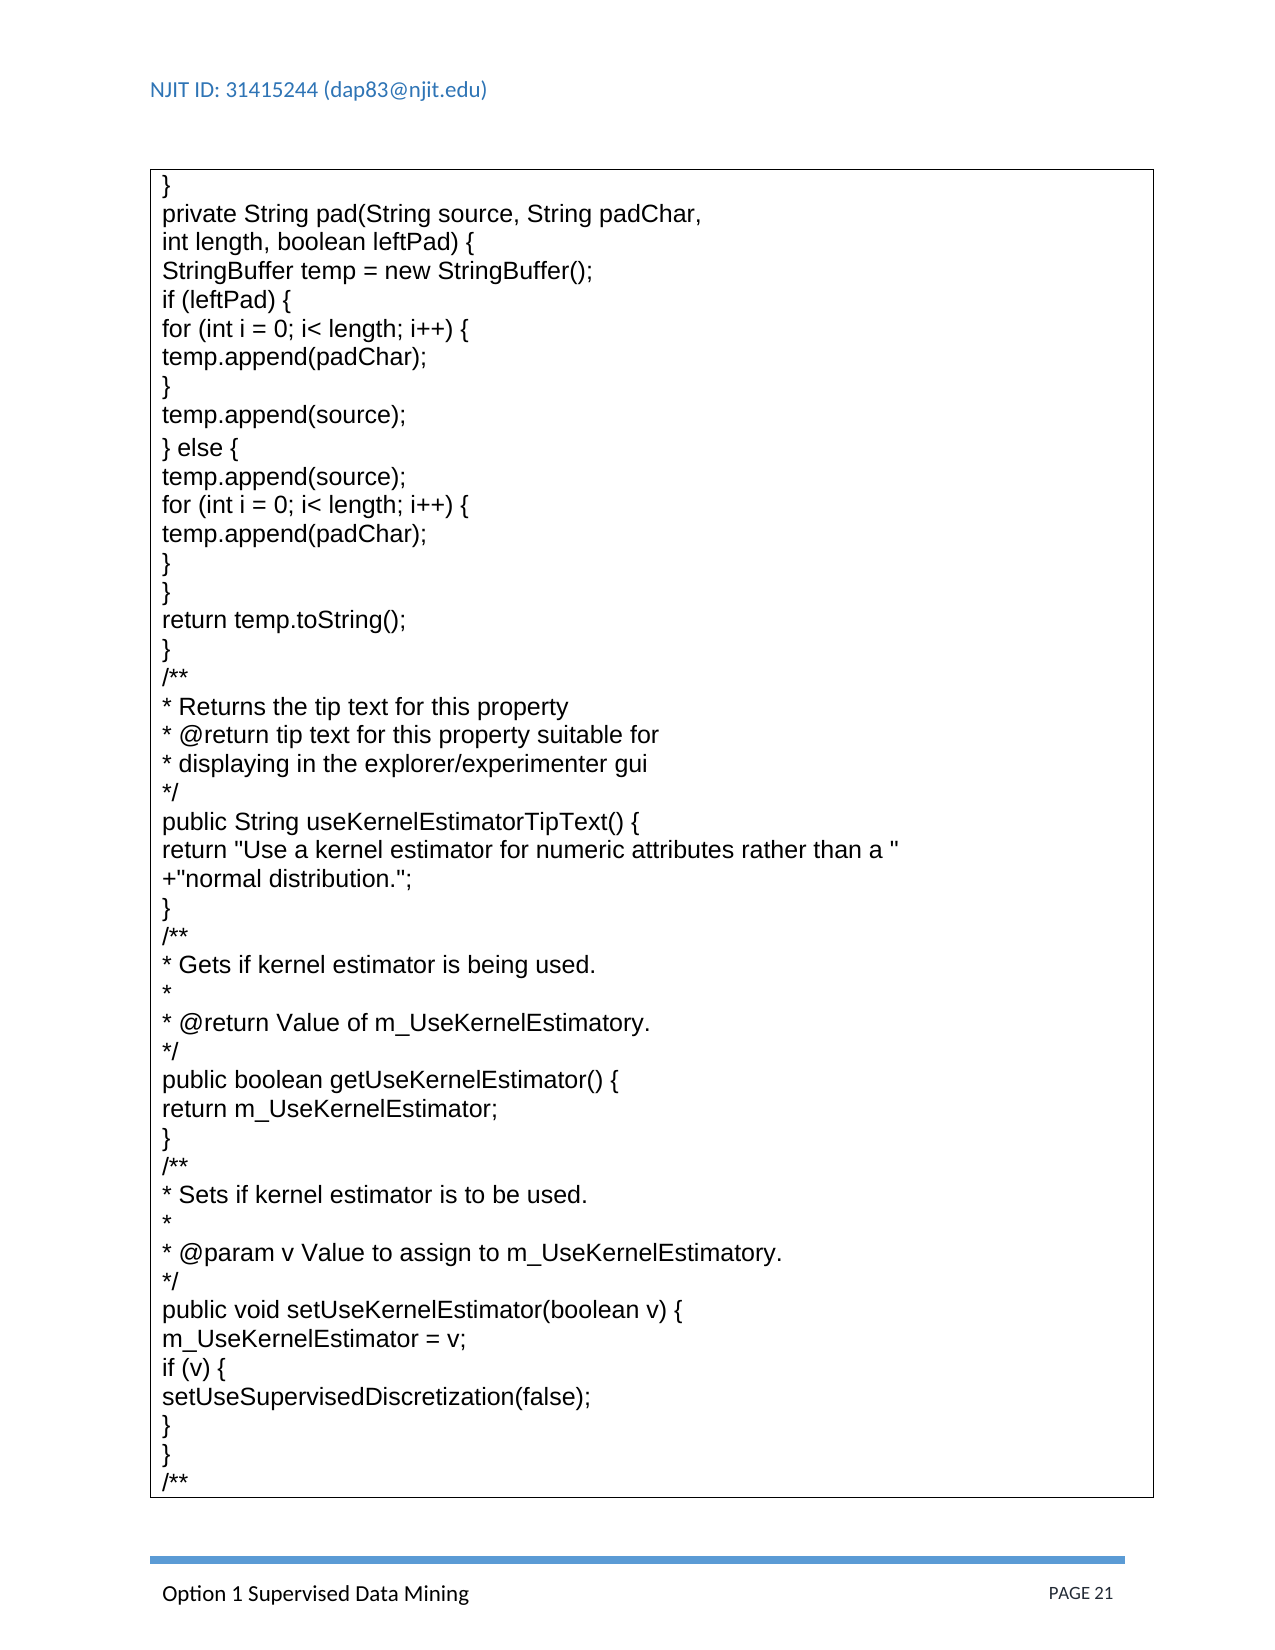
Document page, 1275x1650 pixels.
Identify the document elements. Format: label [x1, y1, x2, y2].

table_header [151, 170, 1153, 1497]
